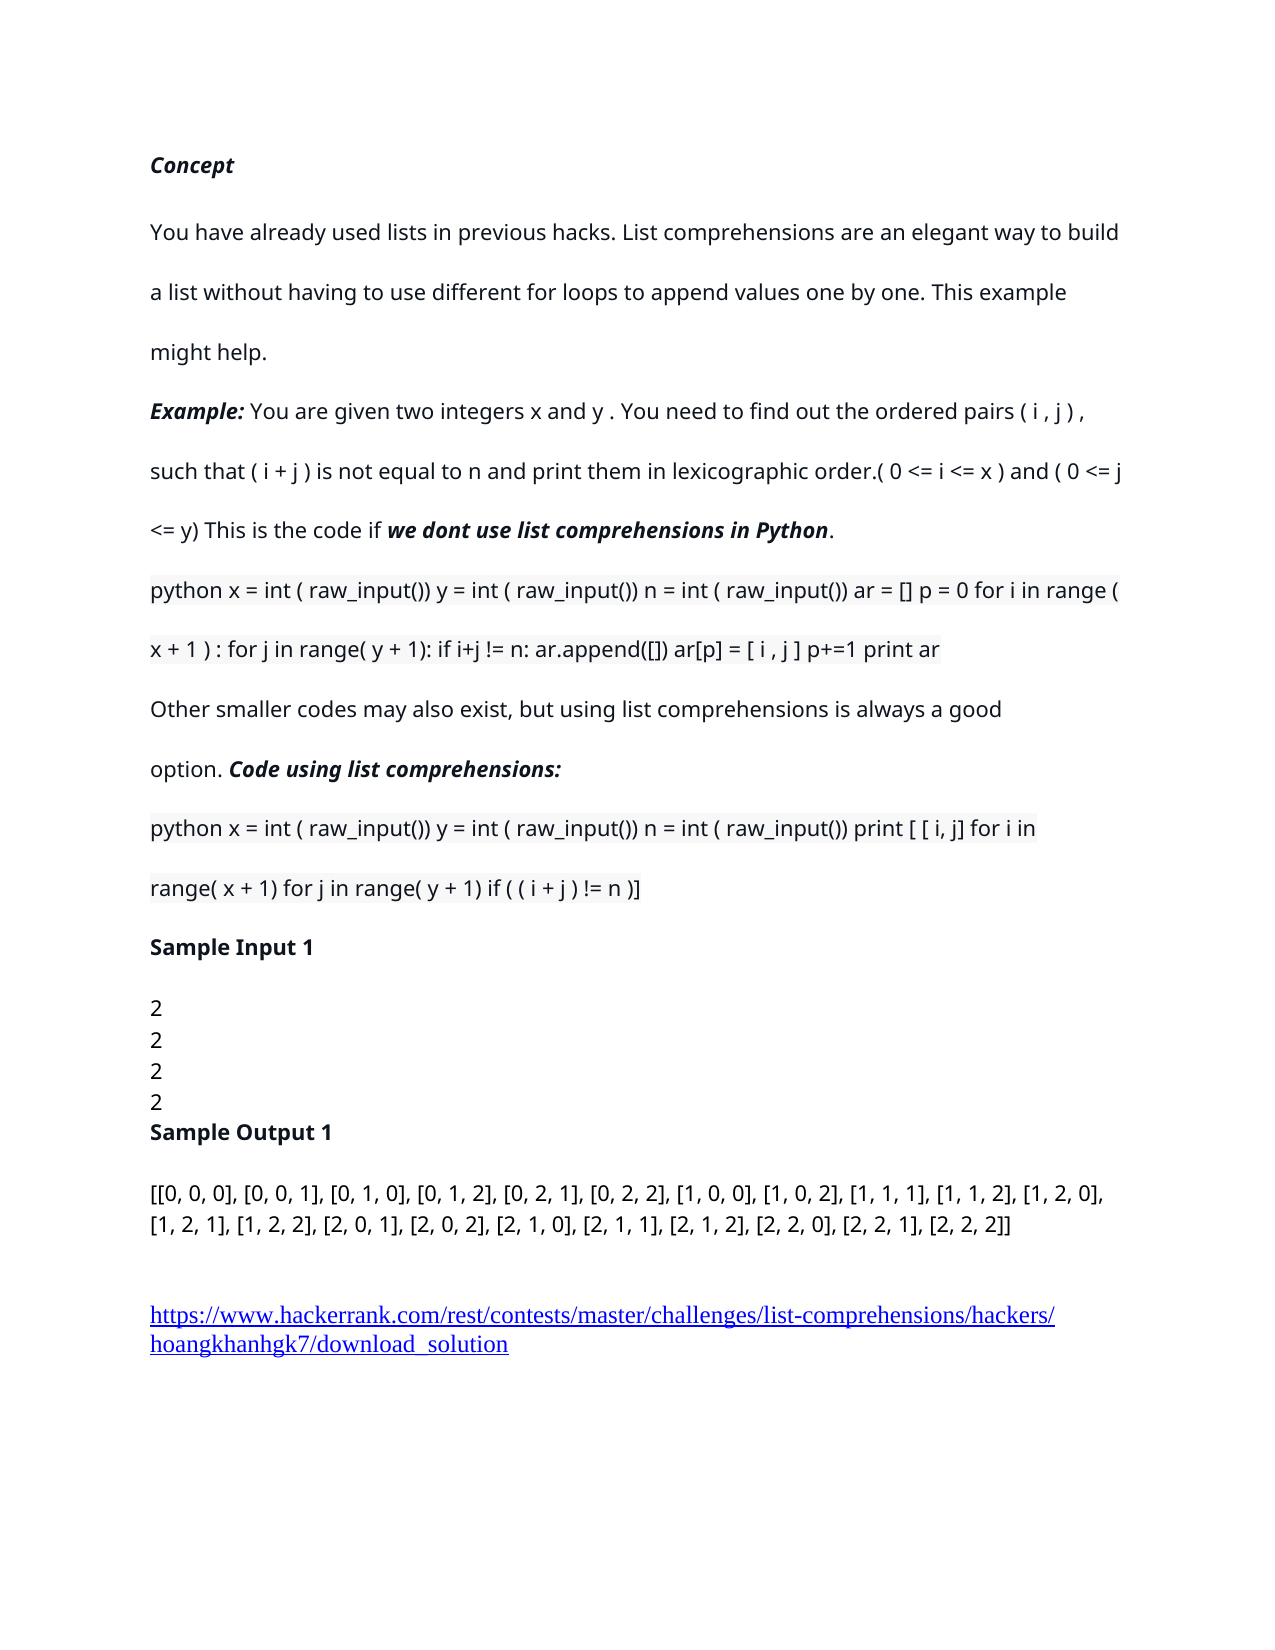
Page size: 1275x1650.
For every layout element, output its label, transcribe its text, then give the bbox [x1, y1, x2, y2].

text [[0, 0, 0], [0, 0, 1], [0, 1, 0], [0, 1, 2], [0, 2, 1], [0, 2, 2], [1, 0, 0], [1, 0, 2], [1, 1, 1], [1, 1, 2], [1, 2, 0], [1, 2, 1], [1, 2, 2], [2, 0, 1], [2, 0, 2], [2, 1, 0], [2, 1, 1], [2, 1, 2], [2, 2, 0], [2, 2, 1], [2, 2, 2]] [150, 1177, 1125, 1239]
text You have already used lists in previous hacks. List comprehensions are an elegant way to build a list without having to use different for loops to append values one by one. This example might help. [150, 217, 1125, 366]
text 2 [150, 1023, 1125, 1054]
text 2 [150, 992, 1125, 1023]
text 2 [150, 1054, 1125, 1086]
text Concept [150, 150, 1125, 180]
text python x = int ( raw_input()) y = int ( raw_input()) n = int ( raw_input()) ar = [] p = 0 for i in range ( x + 1 ) : for j in range( y + 1): if i+j != n: ar.append([]) ar[p] = [ i , j ] p+=1 print ar Other smaller codes may also exist, but using list comprehensions is always a good option. Code using list comprehensions: [150, 575, 1125, 783]
text python x = int ( raw_input()) y = int ( raw_input()) n = int ( raw_input()) print [ [ i, j] for i in range( x + 1) for j in range( y + 1) if ( ( i + j ) != n )] [150, 813, 1125, 903]
text Sample Output 1 [150, 1117, 1125, 1147]
text Example: You are given two integers x and y . You need to find out the ordered pairs ( i , j ) , such that ( i + j ) is not equal to n and print them in lexicographic order.( 0 <= i <= x ) and ( 0 <= j <= y) This is the code if we dont use list comprehensions in Python. [150, 396, 1125, 545]
text 2 [150, 1086, 1125, 1117]
text https://www.hackerrank.com/rest/contests/master/challenges/list-comprehensions/hackers/hoangkhanhgk7/download_solution [150, 1300, 1125, 1358]
text Sample Input 1 [150, 932, 1125, 962]
